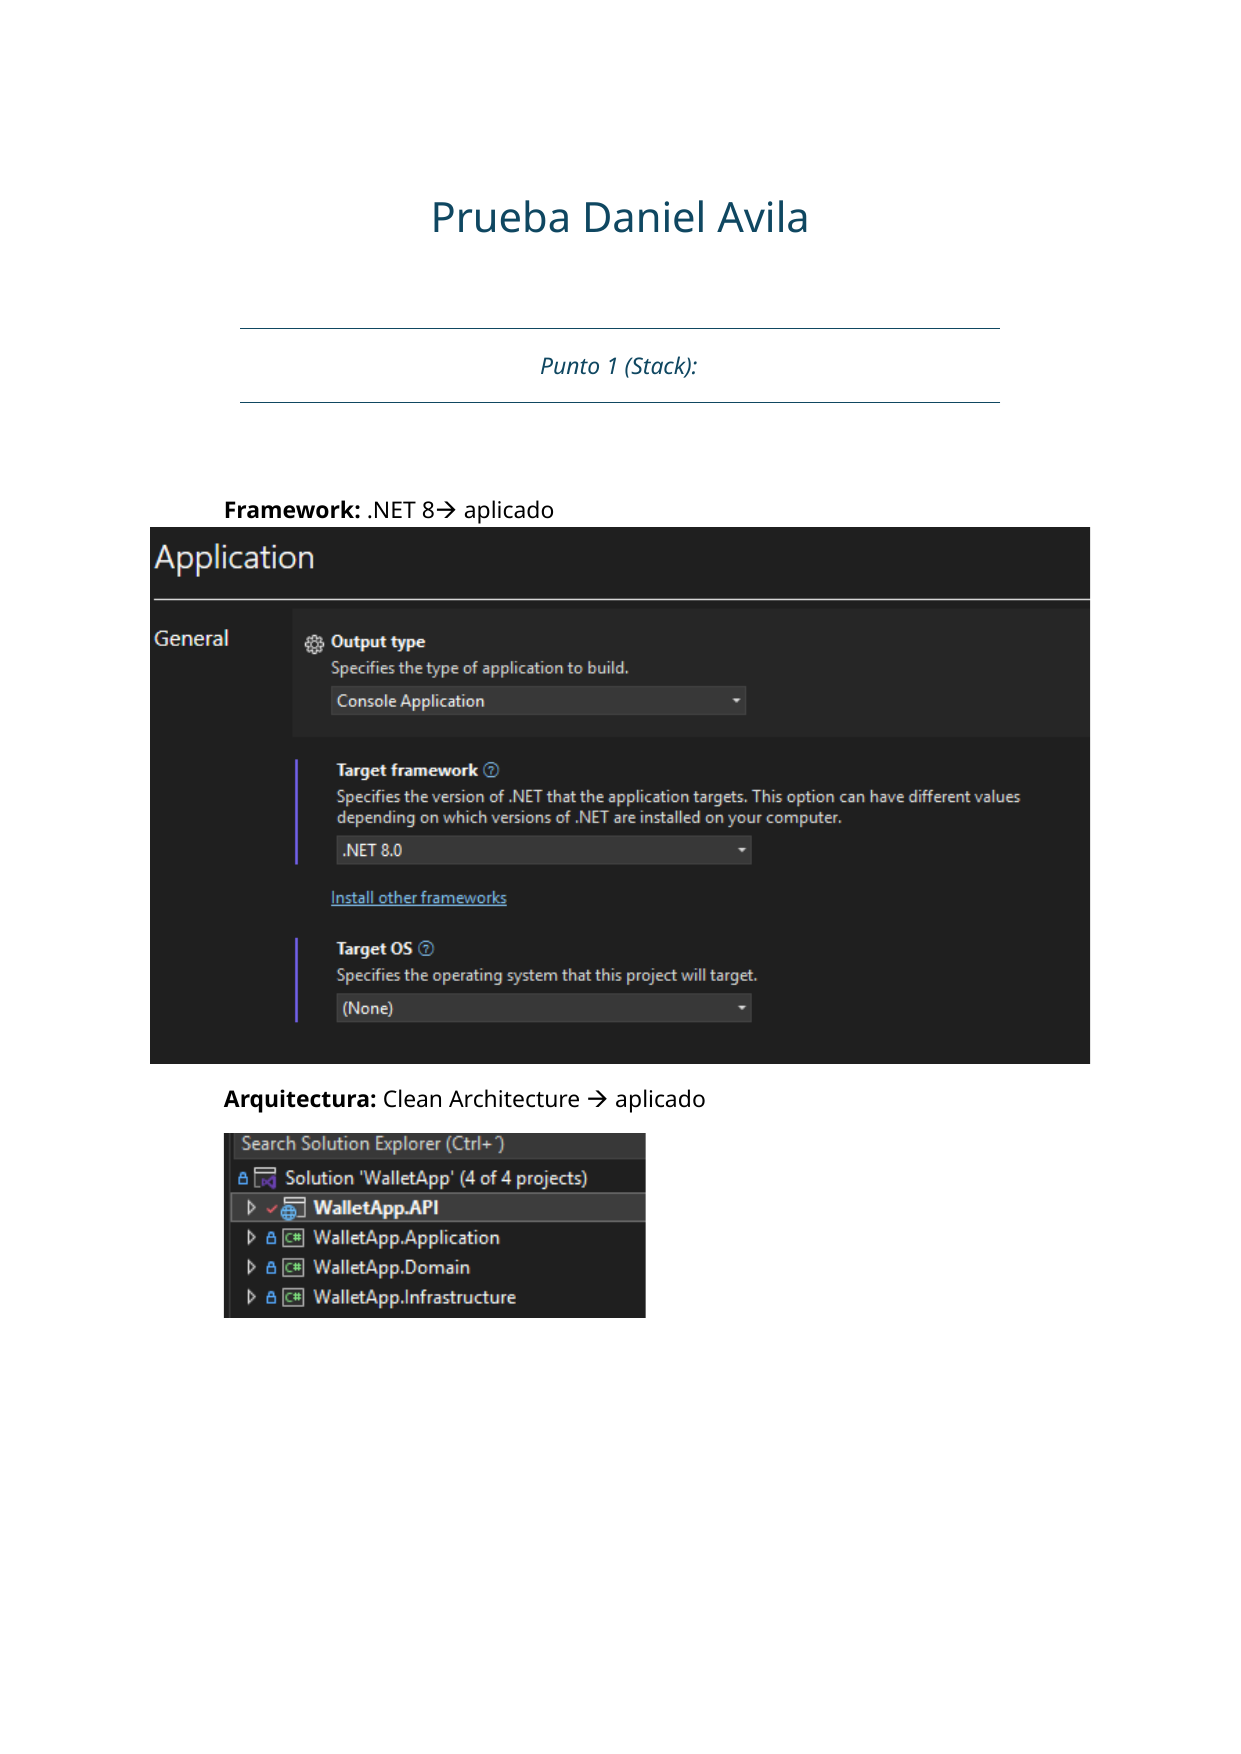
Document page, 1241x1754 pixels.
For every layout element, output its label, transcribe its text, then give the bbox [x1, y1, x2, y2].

picture [223, 1133, 646, 1318]
list Arquitectura: Clean Architecture aplicado [150, 1083, 1090, 1114]
subtitle Prueba Daniel Avila [150, 187, 1090, 244]
list Framework: .NET 8 aplicado [150, 494, 1090, 527]
picture [150, 527, 1091, 1064]
text Punto 1 (Stack): [240, 329, 1000, 402]
